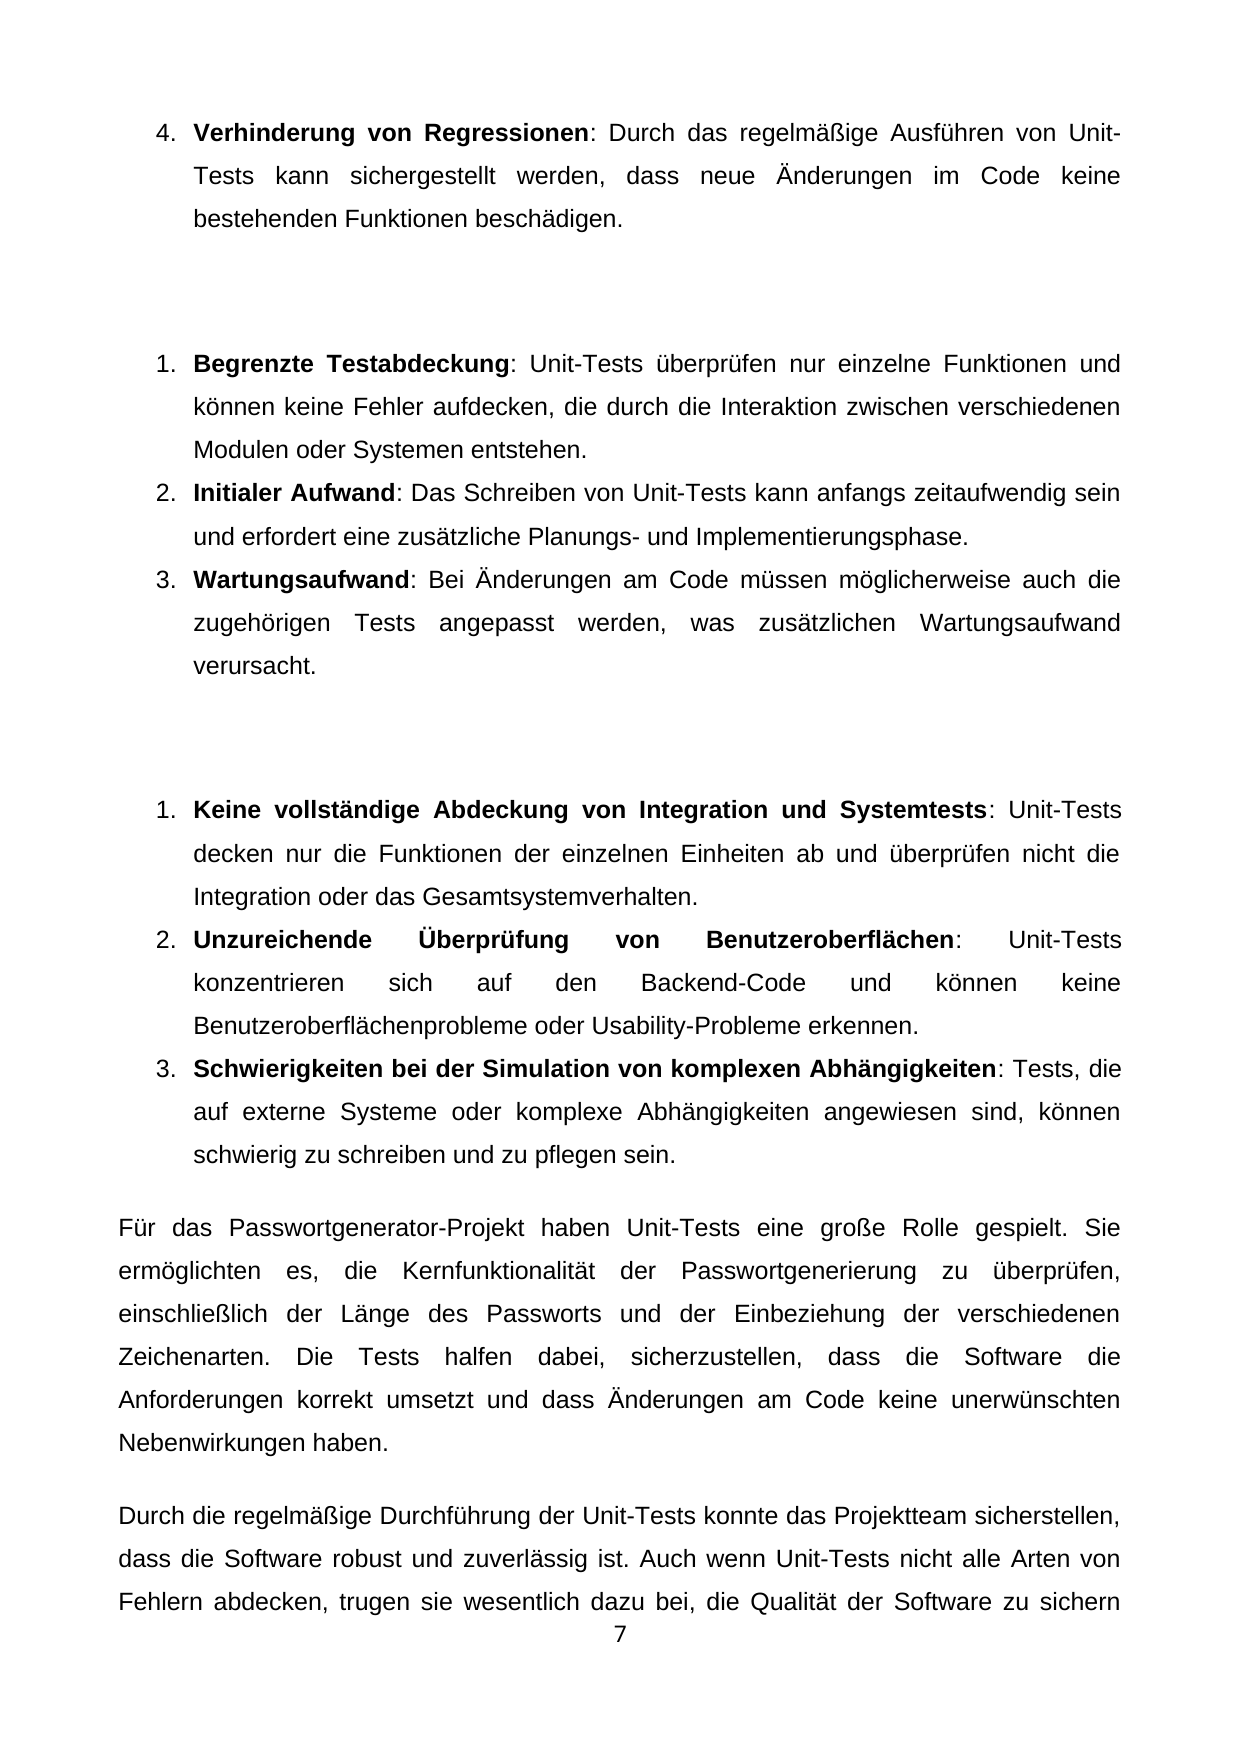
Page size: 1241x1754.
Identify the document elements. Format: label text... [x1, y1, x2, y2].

text Für das Passwortgenerator-Projekt haben Unit-Tests eine große Rolle gespielt. Sie ermöglichten es, die Kernfunktionalität der Passwortgenerierung zu überprüfen, einschließlich der Länge des Passworts und der Einbeziehung der verschiedenen Zeichenarten. Die Tests halfen dabei, sicherzustellen, dass die Software die Anforderungen korrekt umsetzt und dass Änderungen am Code keine unerwünschten Nebenwirkungen haben. [118, 1329, 1122, 1574]
list Verhinderung von Regressionen: Durch das regelmäßige Ausführen von Unit-Tests kann sichergestellt werden, dass neue Änderungen im Code keine bestehenden Funktionen beschädigen. [156, 118, 1122, 233]
list Schwierigkeiten bei der Simulation von komplexen Abhängigkeiten: Tests, die auf externe Systeme oder komplexe Abhängigkeiten angewiesen sind, können schwierig zu schreiben und zu pflegen sein. [156, 1171, 1122, 1286]
list Unzureichende Überprüfung von Benutzeroberflächen: Unit-Tests konzentrieren sich auf den Backend-Code und können keine Benutzeroberflächenprobleme oder Usability-Probleme erkennen. [156, 1012, 1122, 1127]
list Begrenzte Testabdeckung: Unit-Tests überprüfen nur einzelne Funktionen und können keine Fehler aufdecken, die durch die Interaktion zwischen verschiedenen Modulen oder Systemen entstehen. [156, 349, 1122, 464]
list Wartungsaufwand: Bei Änderungen am Code müssen möglicherweise auch die zugehörigen Tests angepasst werden, was zusätzlichen Wartungsaufwand verursacht. [156, 623, 1122, 738]
list Initialer Aufwand: Das Schreiben von Unit-Tests kann anfangs zeitaufwendig sein und erfordert eine zusätzliche Planungs- und Implementierungsphase. [156, 507, 1122, 579]
list Keine vollständige Abdeckung von Integration und Systemtests: Unit-Tests decken nur die Funktionen der einzelnen Einheiten ab und überprüfen nicht die Integration oder das Gesamtsystemverhalten. [156, 854, 1122, 969]
